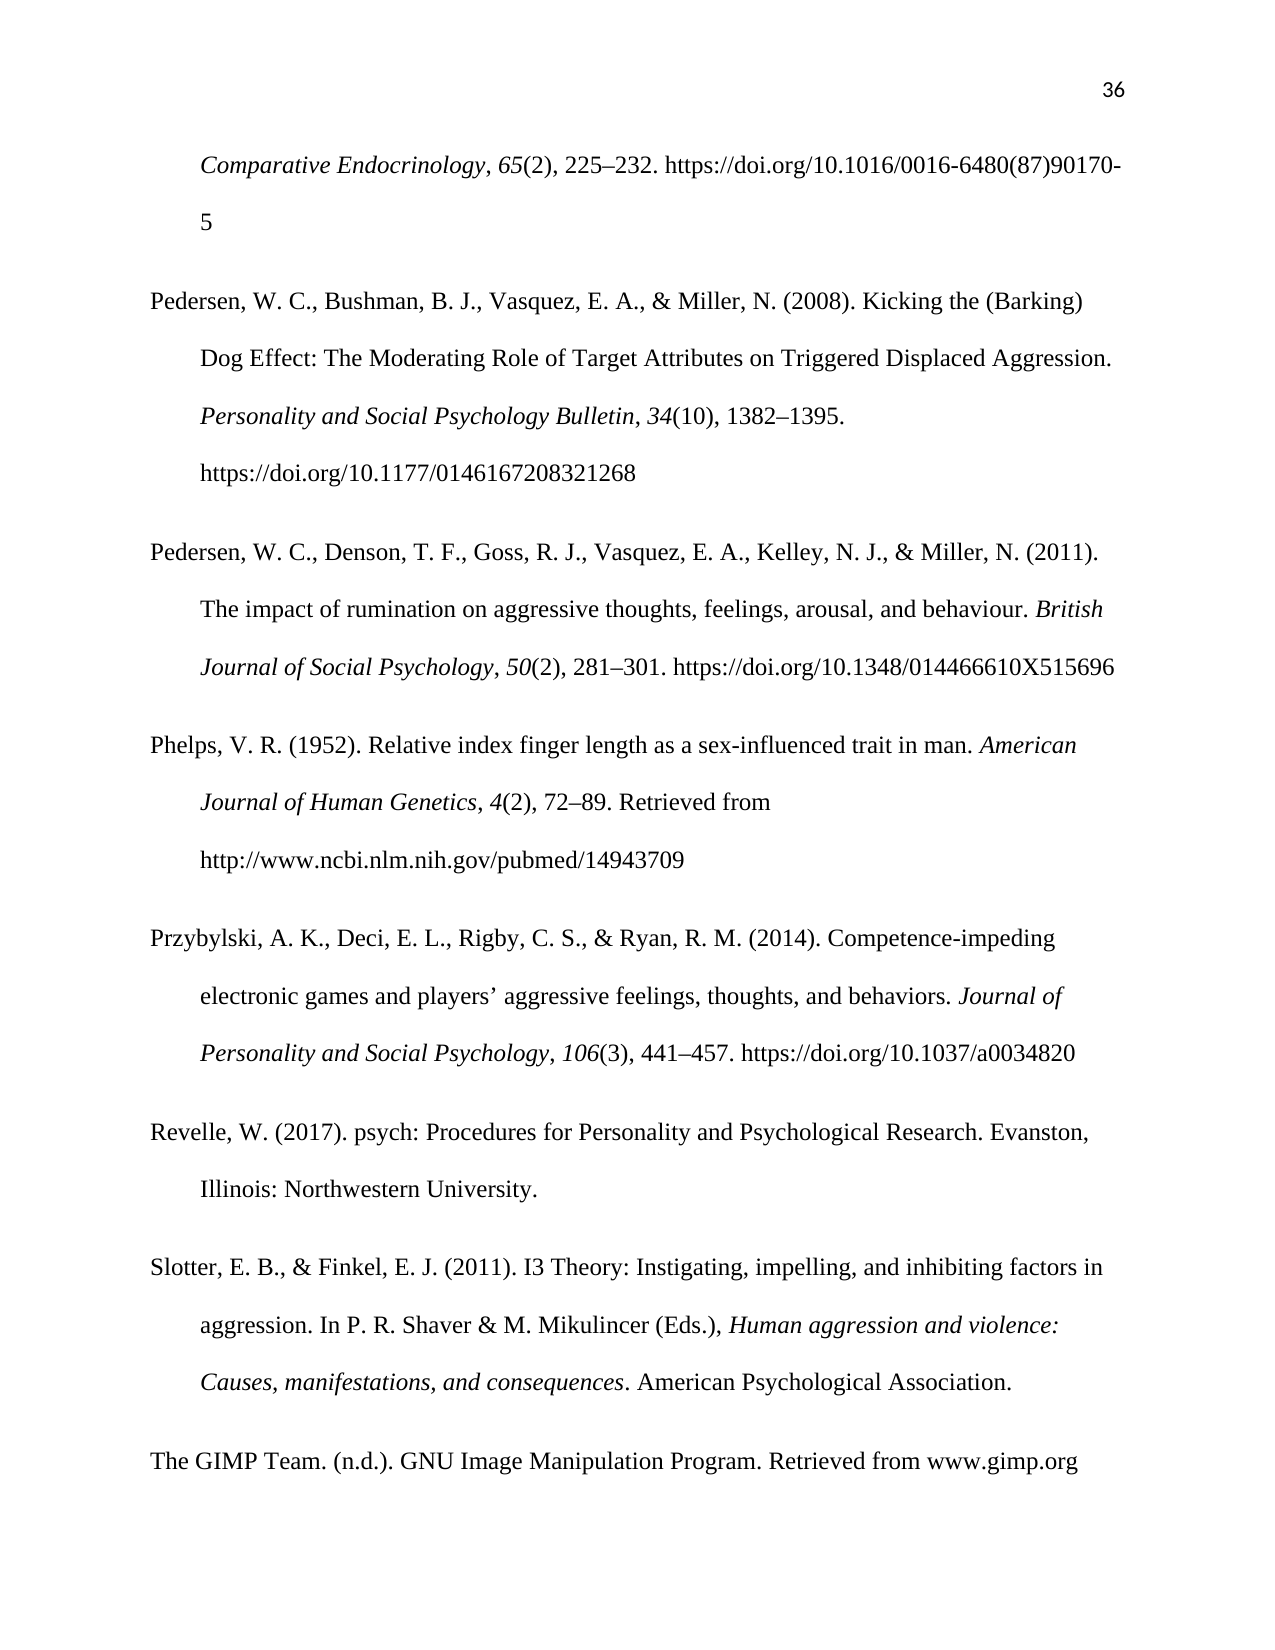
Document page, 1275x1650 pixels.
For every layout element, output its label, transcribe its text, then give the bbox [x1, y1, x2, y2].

text Phelps, V. R. (1952). Relative index finger length as a sex-influenced trait in man. American Journal of Human Genetics, 4(2), 72–89. Retrieved from http://www.ncbi.nlm.nih.gov/pubmed/14943709 [150, 730, 1125, 874]
text Revelle, W. (2017). psych: Procedures for Personality and Psychological Research. Evanston, Illinois: Northwestern University. [150, 1117, 1125, 1203]
text Slotter, E. B., & Finkel, E. J. (2011). I3 Theory: Instigating, impelling, and inhibiting factors in aggression. In P. R. Shaver & M. Mikulincer (Eds.), Human aggression and violence: Causes, manifestations, and consequences. American Psychological Association. [150, 1252, 1125, 1396]
text Przybylski, A. K., Deci, E. L., Rigby, C. S., & Ryan, R. M. (2014). Competence-impeding electronic games and players’ aggressive feelings, thoughts, and behaviors. Journal of Personality and Social Psychology, 106(3), 441–457. https://doi.org/10.1037/a0034820 [150, 923, 1125, 1067]
text Pedersen, W. C., Denson, T. F., Goss, R. J., Vasquez, E. A., Kelley, N. J., & Miller, N. (2011). The impact of rumination on aggressive thoughts, feelings, arousal, and behaviour. British Journal of Social Psychology, 50(2), 281–301. https://doi.org/10.1348/014466610X515696 [150, 537, 1125, 680]
text The GIMP Team. (n.d.). GNU Image Manipulation Program. Retrieved from www.gimp.org [150, 1446, 1125, 1474]
